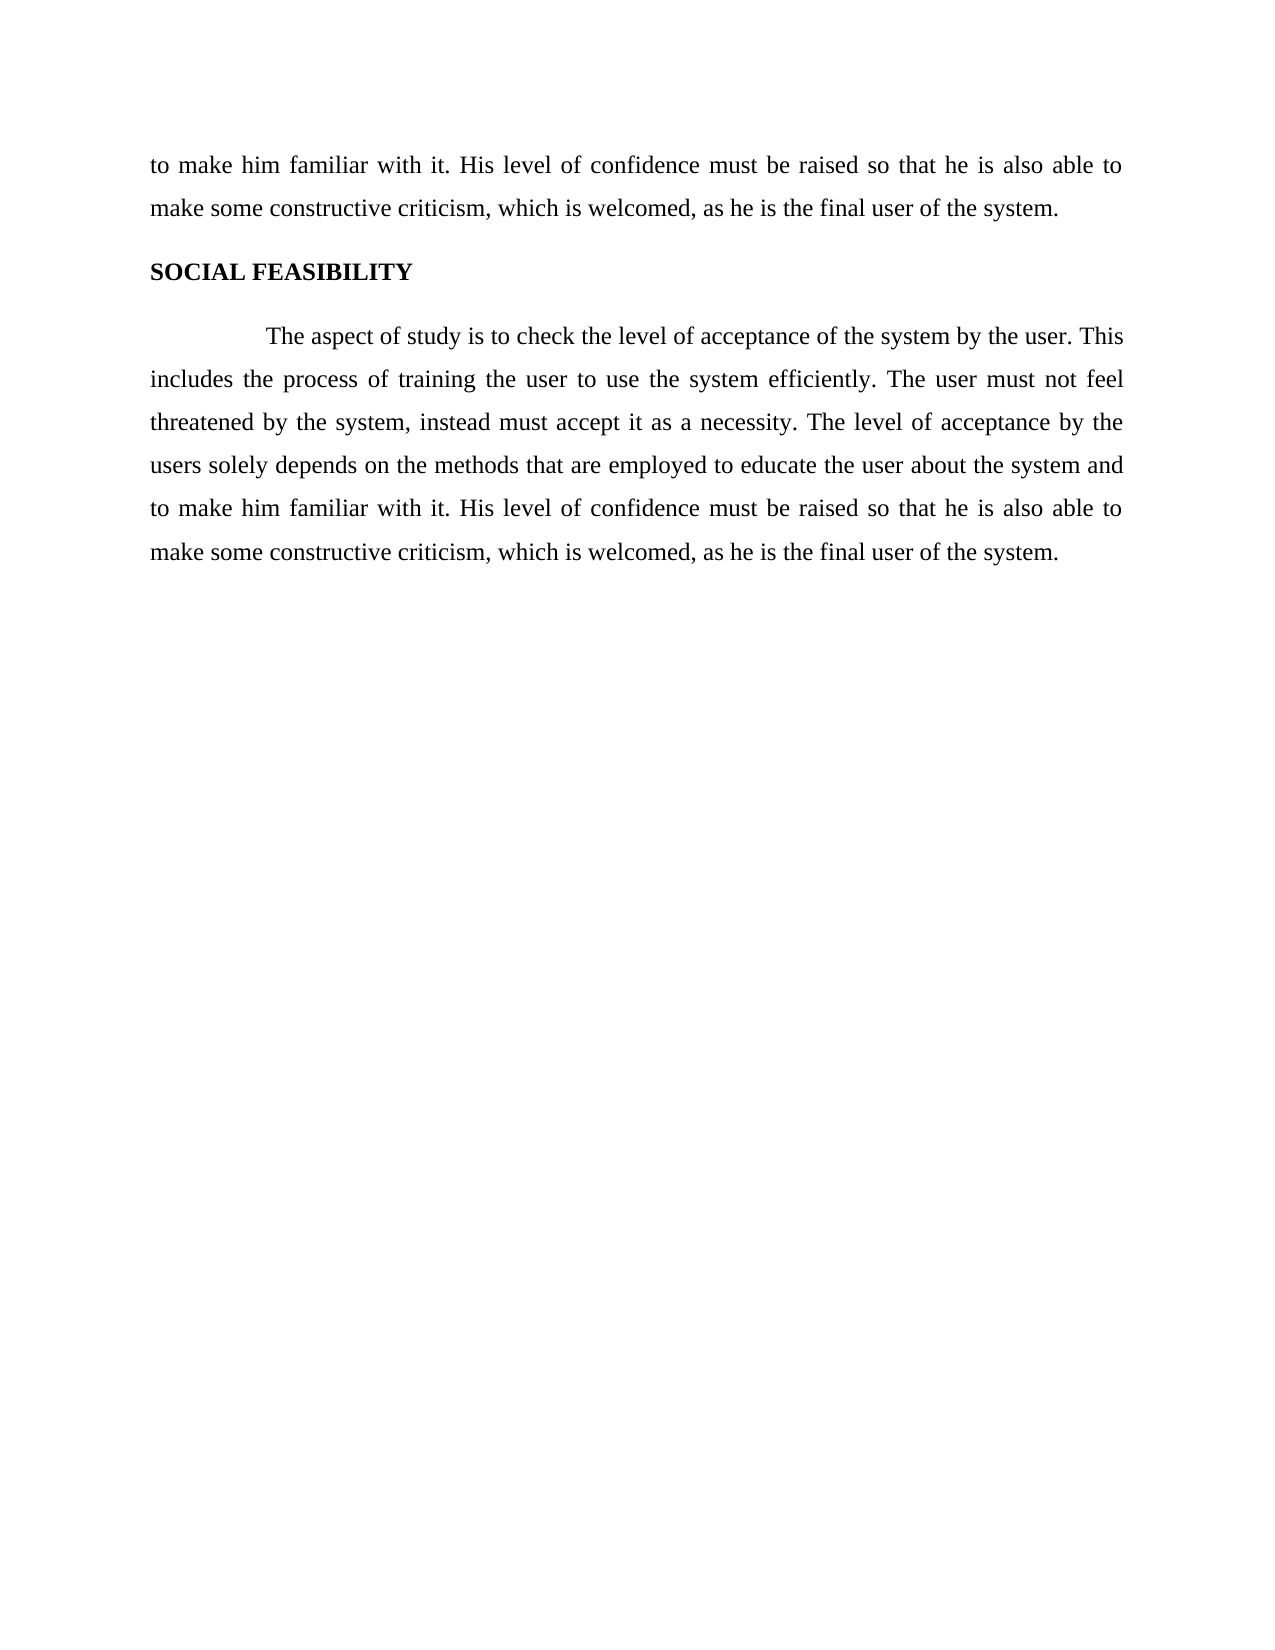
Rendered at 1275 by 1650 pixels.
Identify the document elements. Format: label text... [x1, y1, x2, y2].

text SOCIAL FEASIBILITY [150, 257, 1125, 286]
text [150, 150, 1125, 222]
